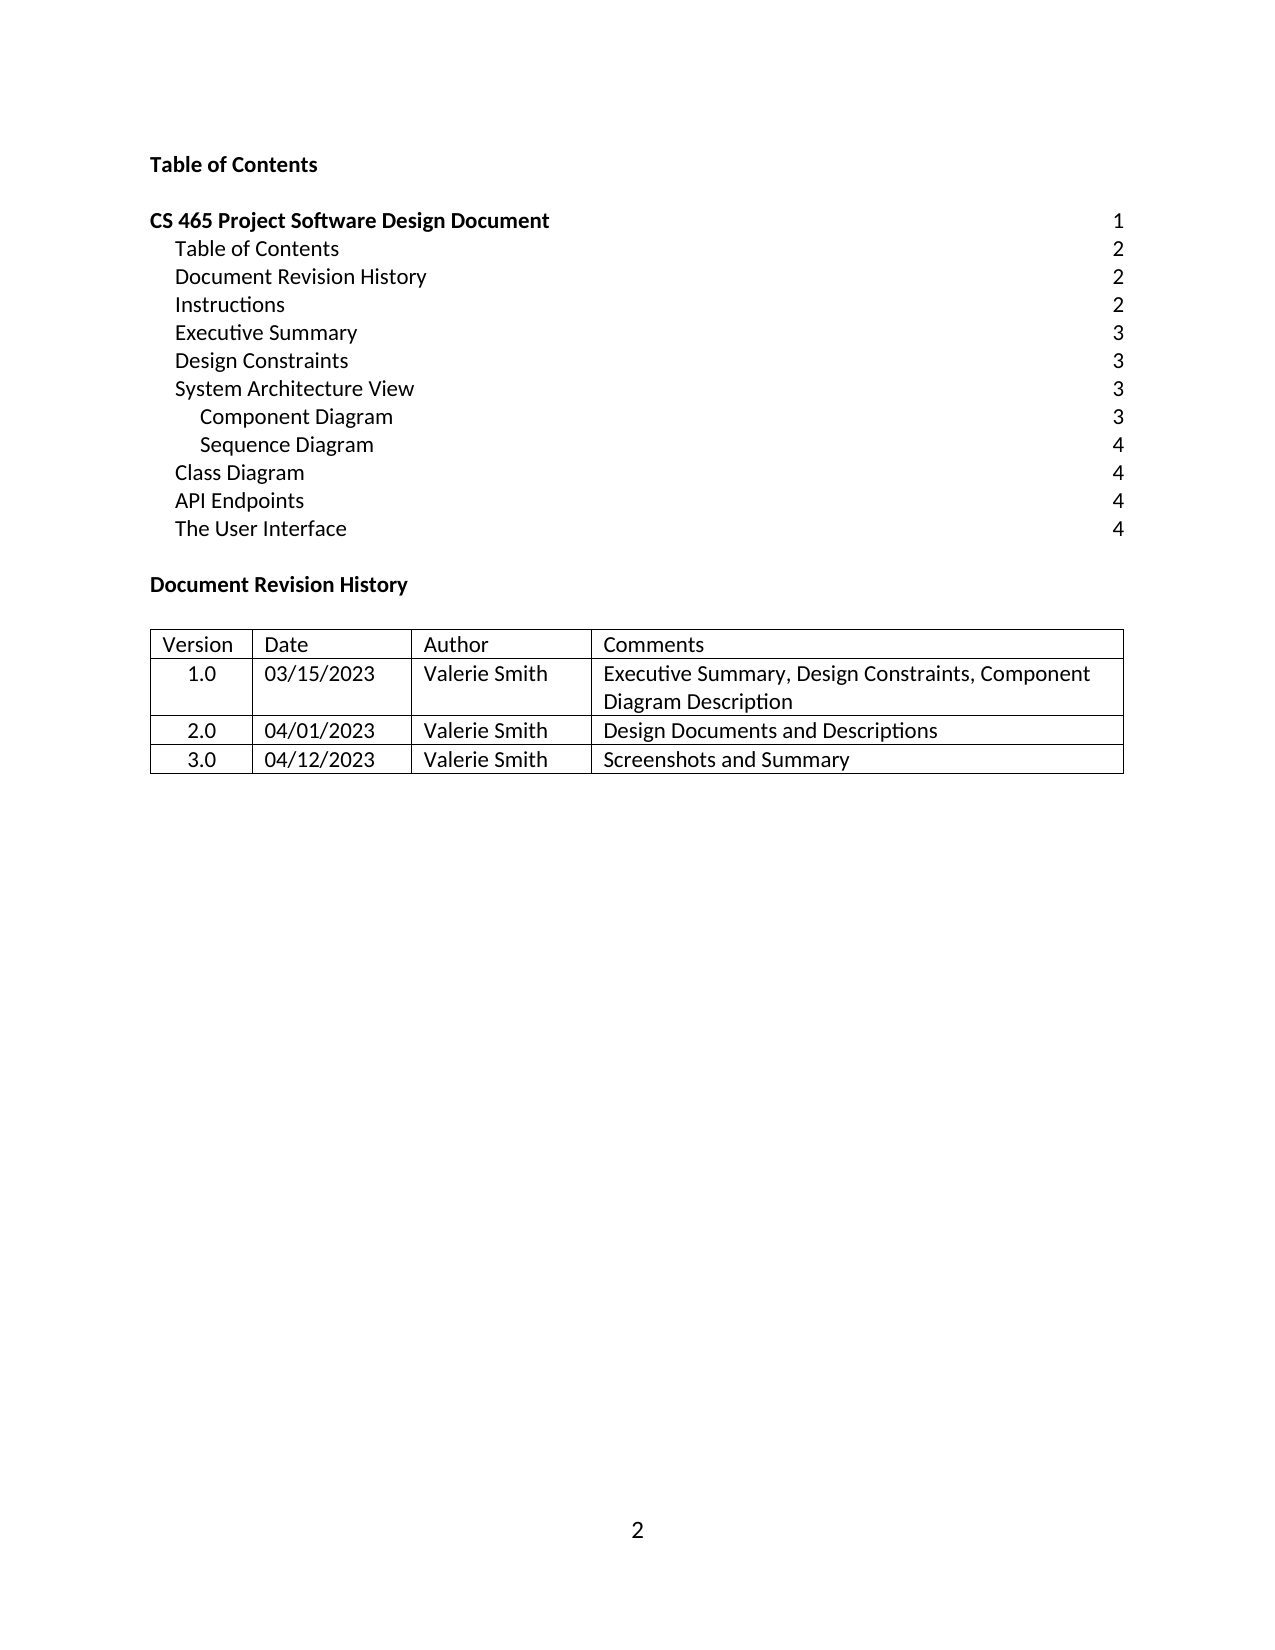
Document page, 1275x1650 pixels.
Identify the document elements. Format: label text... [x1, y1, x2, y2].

table_cell 04/01/2023 [253, 716, 411, 744]
table_header Author [412, 630, 591, 658]
table_cell 2.0 [151, 716, 252, 744]
table_header Comments [592, 630, 1123, 658]
table_cell Design Documents and Descriptions [592, 716, 1123, 744]
subtitle Document Revision History [150, 570, 1125, 598]
table_header Version [151, 630, 252, 658]
table_cell Executive Summary, Design Constraints, Component Diagram Description [592, 659, 1123, 715]
table_cell Screenshots and Summary [592, 745, 1123, 773]
subtitle Table of Contents [150, 150, 1125, 178]
table_cell 03/15/2023 [253, 659, 411, 715]
table_cell 1.0 [151, 659, 252, 715]
table_cell Valerie Smith [412, 716, 591, 744]
table_cell 04/12/2023 [253, 745, 411, 773]
table_cell Valerie Smith [412, 745, 591, 773]
table_cell Valerie Smith [412, 659, 591, 715]
table_cell 3.0 [151, 745, 252, 773]
table_header Date [253, 630, 411, 658]
